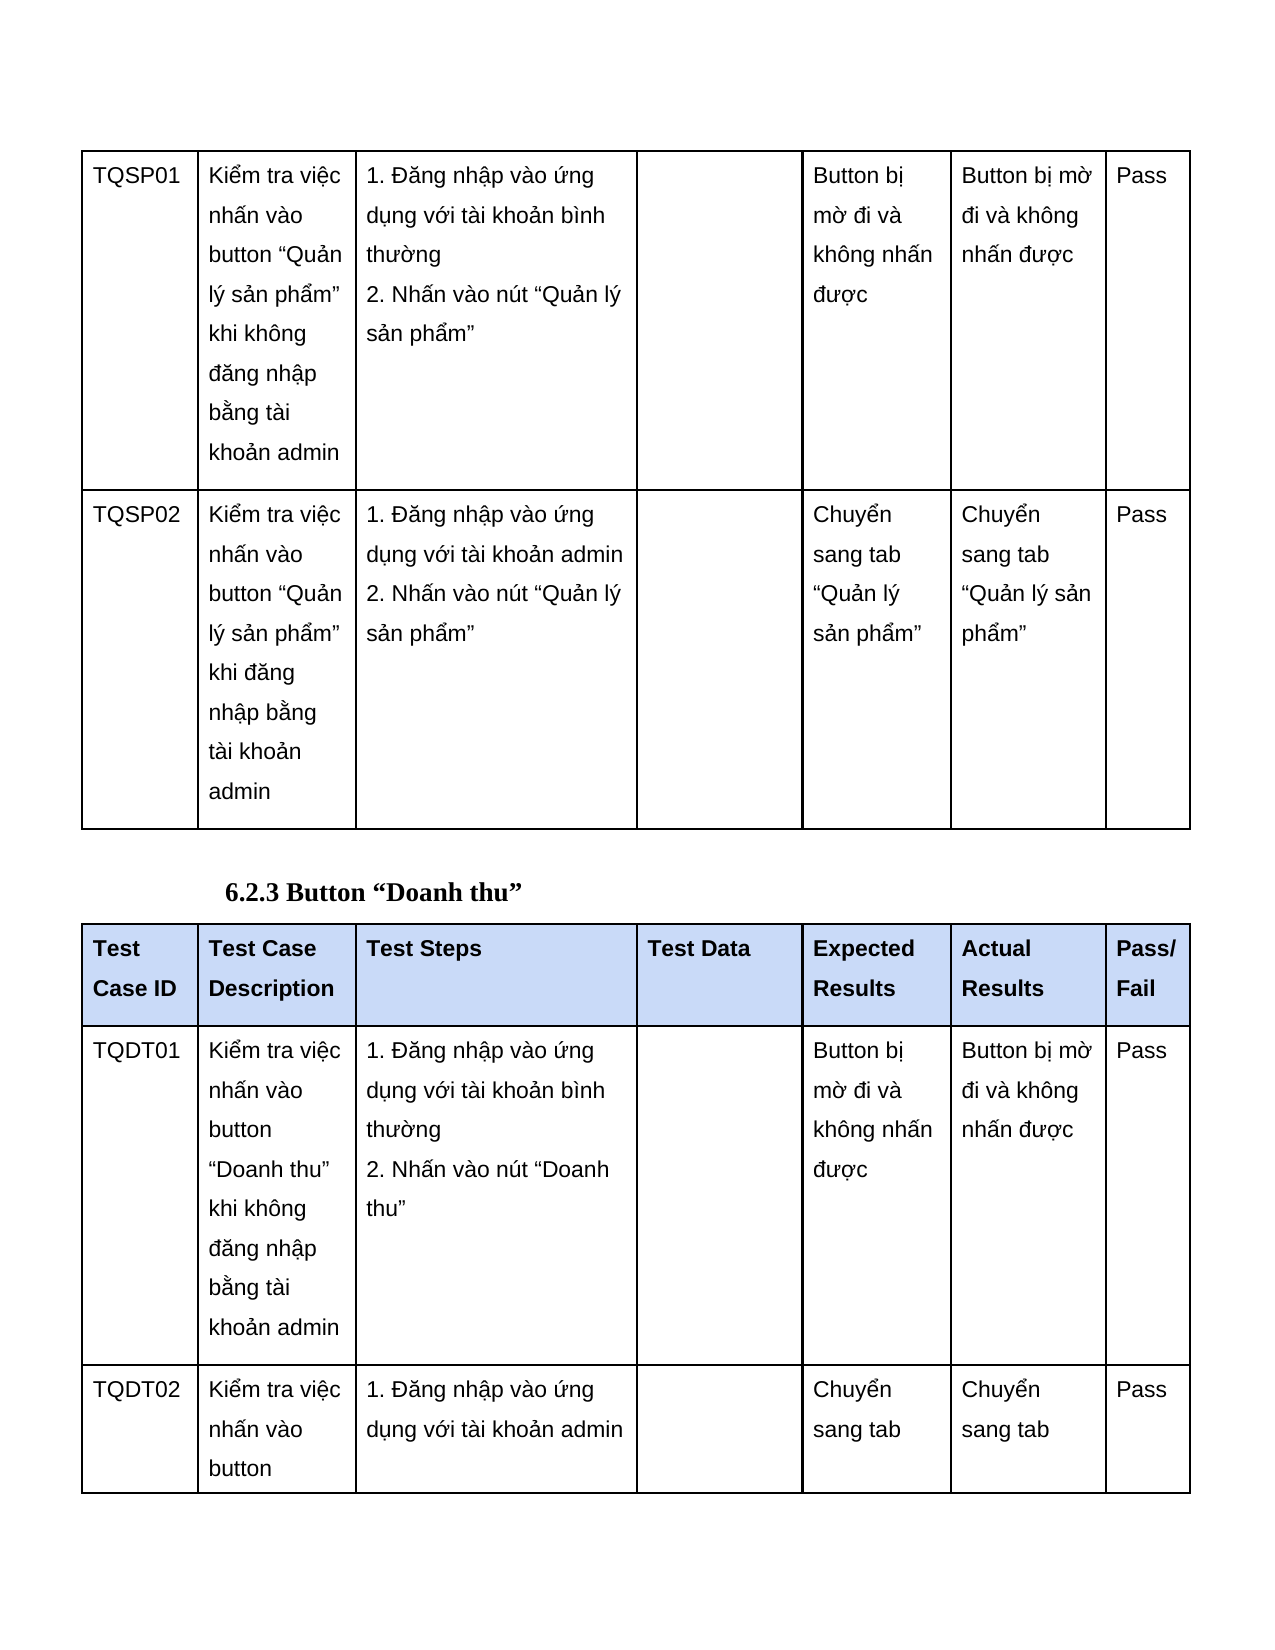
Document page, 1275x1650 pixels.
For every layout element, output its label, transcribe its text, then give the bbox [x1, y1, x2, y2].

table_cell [804, 1366, 950, 1492]
table_cell Pass [1107, 1366, 1189, 1492]
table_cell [199, 1366, 355, 1492]
table_cell 1. Đăng nhập vào ứng dụng với tài khoản bình thường 2. Nhấn vào nút “Doanh thu” [357, 1027, 636, 1363]
table_cell Pass [1107, 491, 1189, 827]
table_cell Pass [1107, 152, 1189, 489]
table_cell Kiểm tra việc nhấn vào button “Doanh thu” khi không đăng nhập bằng tài khoản admin [199, 1027, 355, 1363]
table_cell TQSP02 [83, 491, 197, 827]
table_cell Pass [1107, 1027, 1189, 1363]
table_cell 1. Đăng nhập vào ứng dụng với tài khoản bình thường 2. Nhấn vào nút “Quản lý sản phẩm” [357, 152, 636, 489]
table_cell Button bị mờ đi và không nhấn được [804, 1027, 950, 1363]
table_cell Button bị mờ đi và không nhấn được [952, 1027, 1105, 1363]
table_cell TQDT01 [83, 1027, 197, 1363]
table_cell Button bị mờ đi và không nhấn được [952, 152, 1105, 489]
table_cell Chuyển sang tab “Quản lý sản phẩm” [804, 491, 950, 827]
table_cell 1. Đăng nhập vào ứng dụng với tài khoản admin 2. Nhấn vào nút “Quản lý sản phẩm” [357, 491, 636, 827]
table_cell Kiểm tra việc nhấn vào button “Quản lý sản phẩm” khi đăng nhập bằng tài khoản admin [199, 491, 355, 827]
table_header Expected Results [804, 925, 950, 1025]
table_header Test Data [638, 925, 801, 1025]
table_cell [638, 491, 801, 827]
table_cell [638, 1027, 801, 1363]
table_header Test Case Description [199, 925, 355, 1025]
table_cell [638, 1366, 801, 1492]
table_header Test Steps [357, 925, 636, 1025]
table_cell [952, 1366, 1105, 1492]
table_cell Kiểm tra việc nhấn vào button “Quản lý sản phẩm” khi không đăng nhập bằng tài khoản admin [199, 152, 355, 489]
text 6.2.3 Button “Doanh thu” [225, 876, 1125, 907]
table_header Actual Results [952, 925, 1105, 1025]
table_header Test Case ID [83, 925, 197, 1025]
table_cell TQDT02 [83, 1366, 197, 1492]
table_header Pass/Fail [1107, 925, 1189, 1025]
table_cell Chuyển sang tab “Quản lý sản phẩm” [952, 491, 1105, 827]
table_cell Button bị mờ đi và không nhấn được [804, 152, 950, 489]
table_cell TQSP01 [83, 152, 197, 489]
table_cell [638, 152, 801, 489]
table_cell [357, 1366, 636, 1492]
